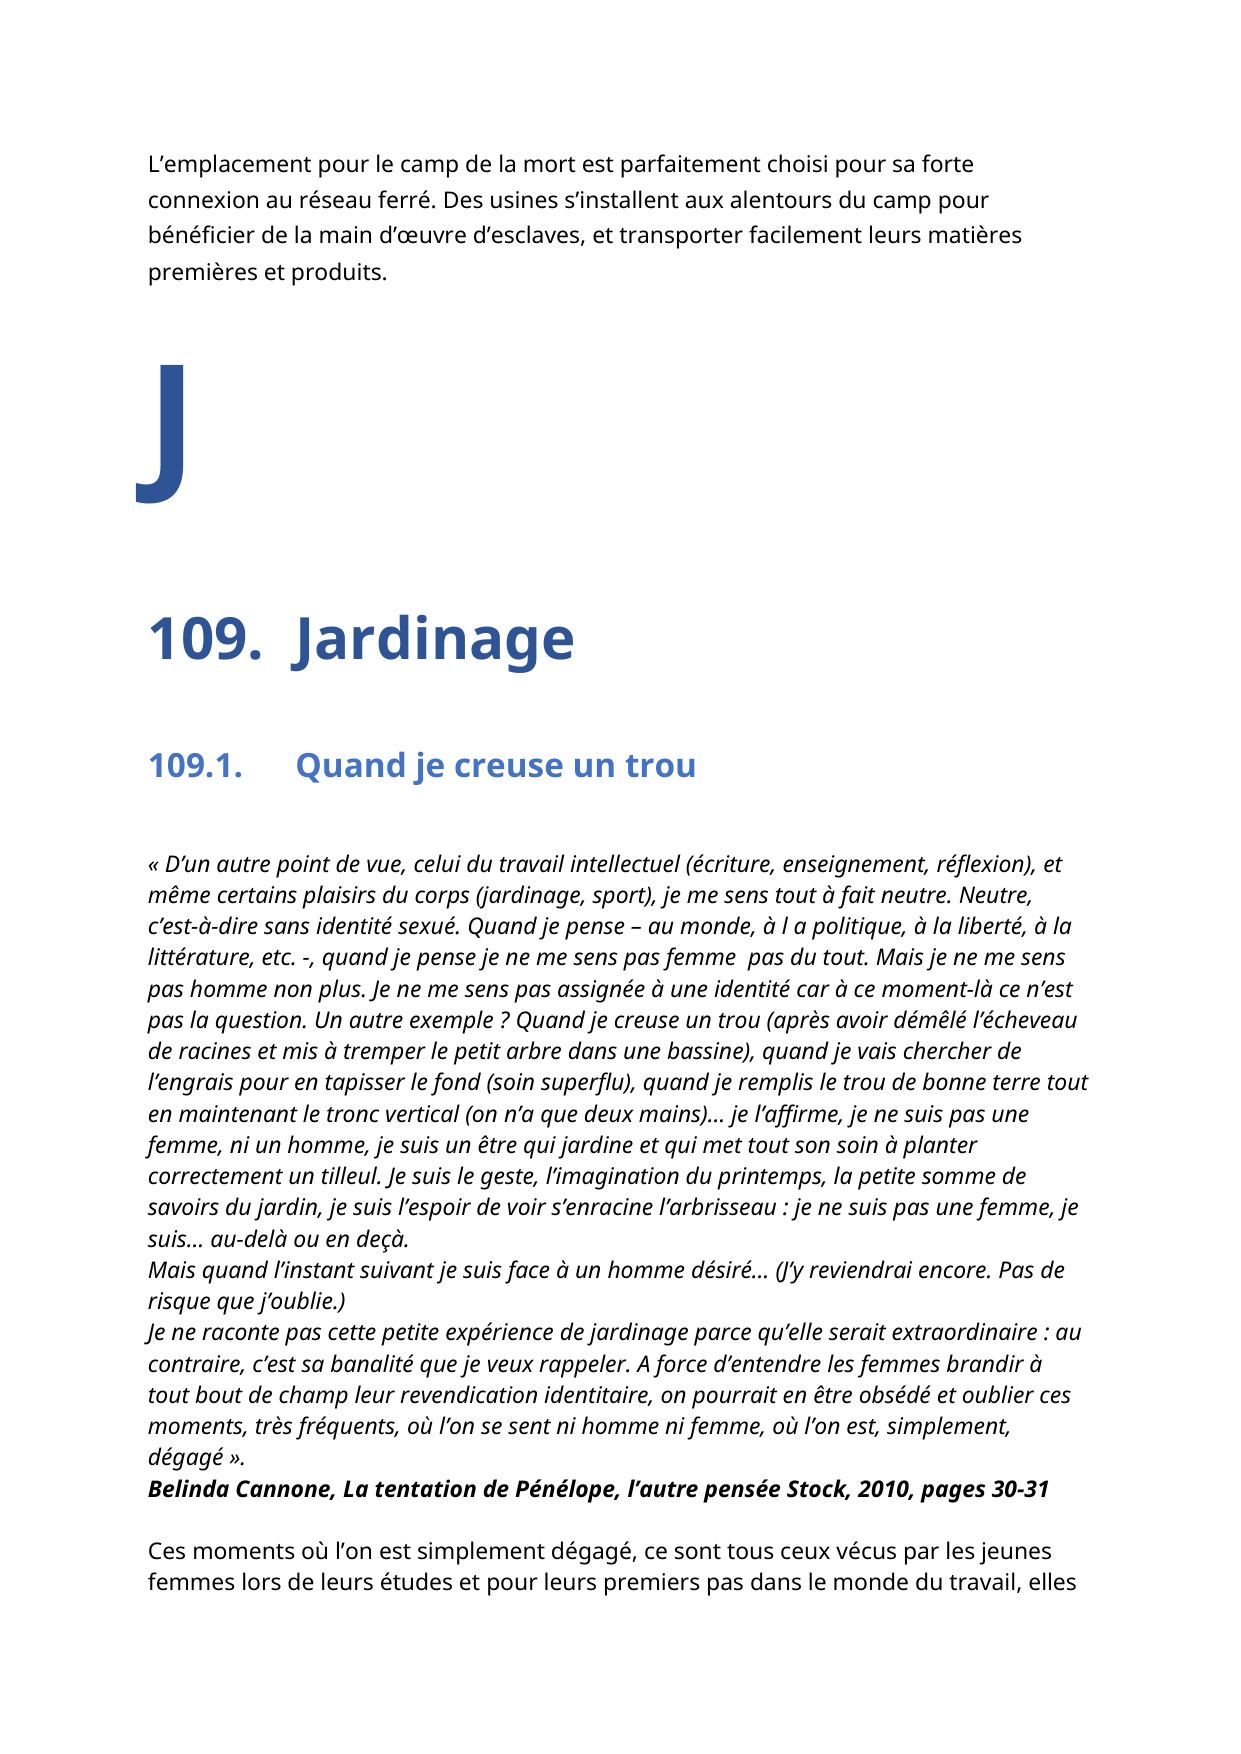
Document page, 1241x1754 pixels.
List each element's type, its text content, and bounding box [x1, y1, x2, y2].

subtitle Quand je creuse un trou [148, 742, 1093, 787]
text Je ne raconte pas cette petite expérience de jardinage parce qu’elle serait extraordinaire : au contraire, c’est sa banalité que je veux rappeler. A force d’entendre les femmes brandir à tout bout de champ leur revendication identitaire, on pourrait en être obsédé et oublier ces moments, très fréquents, où l’on se sent ni homme ni femme, où l’on est, simplement, dégagé ». Belinda Cannone, La tentation de Pénélope, l’autre pensée Stock, 2010, pages 30-31 [148, 1316, 1093, 1504]
text Mais quand l’instant suivant je suis face à un homme désiré… (J’y reviendrai encore. Pas de risque que j’oublie.) [148, 1254, 1093, 1316]
text J [148, 312, 1093, 516]
text « D’un autre point de vue, celui du travail intellectuel (écriture, enseignement, réflexion), et même certains plaisirs du corps (jardinage, sport), je me sens tout à fait neutre. Neutre, c’est-à-dire sans identité sexué. Quand je pense – au monde, à l a politique, à la liberté, à la littérature, etc. -, quand je pense je ne me sens pas femme pas du tout. Mais je ne me sens pas homme non plus. Je ne me sens pas assignée à une identité car à ce moment-là ce n’est pas la question. Un autre exemple ? Quand je creuse un trou (après avoir démêlé l’écheveau de racines et mis à tremper le petit arbre dans une bassine), quand je vais chercher de l’engrais pour en tapisser le fond (soin superflu), quand je remplis le trou de bonne terre tout en maintenant le tronc vertical (on n’a que deux mains)… je l’affirme, je ne suis pas une femme, ni un homme, je suis un être qui jardine et qui met tout son soin à planter correctement un tilleul. Je suis le geste, l’imagination du printemps, la petite somme de savoirs du jardin, je suis l’espoir de voir s’enracine l’arbrisseau : je ne suis pas une femme, je suis… au-delà ou en deçà. [148, 847, 1093, 1254]
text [148, 1535, 1093, 1597]
subtitle Jardinage [148, 597, 1093, 677]
text L’emplacement pour le camp de la mort est parfaitement choisi pour sa forte connexion au réseau ferré. Des usines s’installent aux alentours du camp pour bénéficier de la main d’œuvre d’esclaves, et transporter facilement leurs matières premières et produits. [148, 148, 1093, 287]
